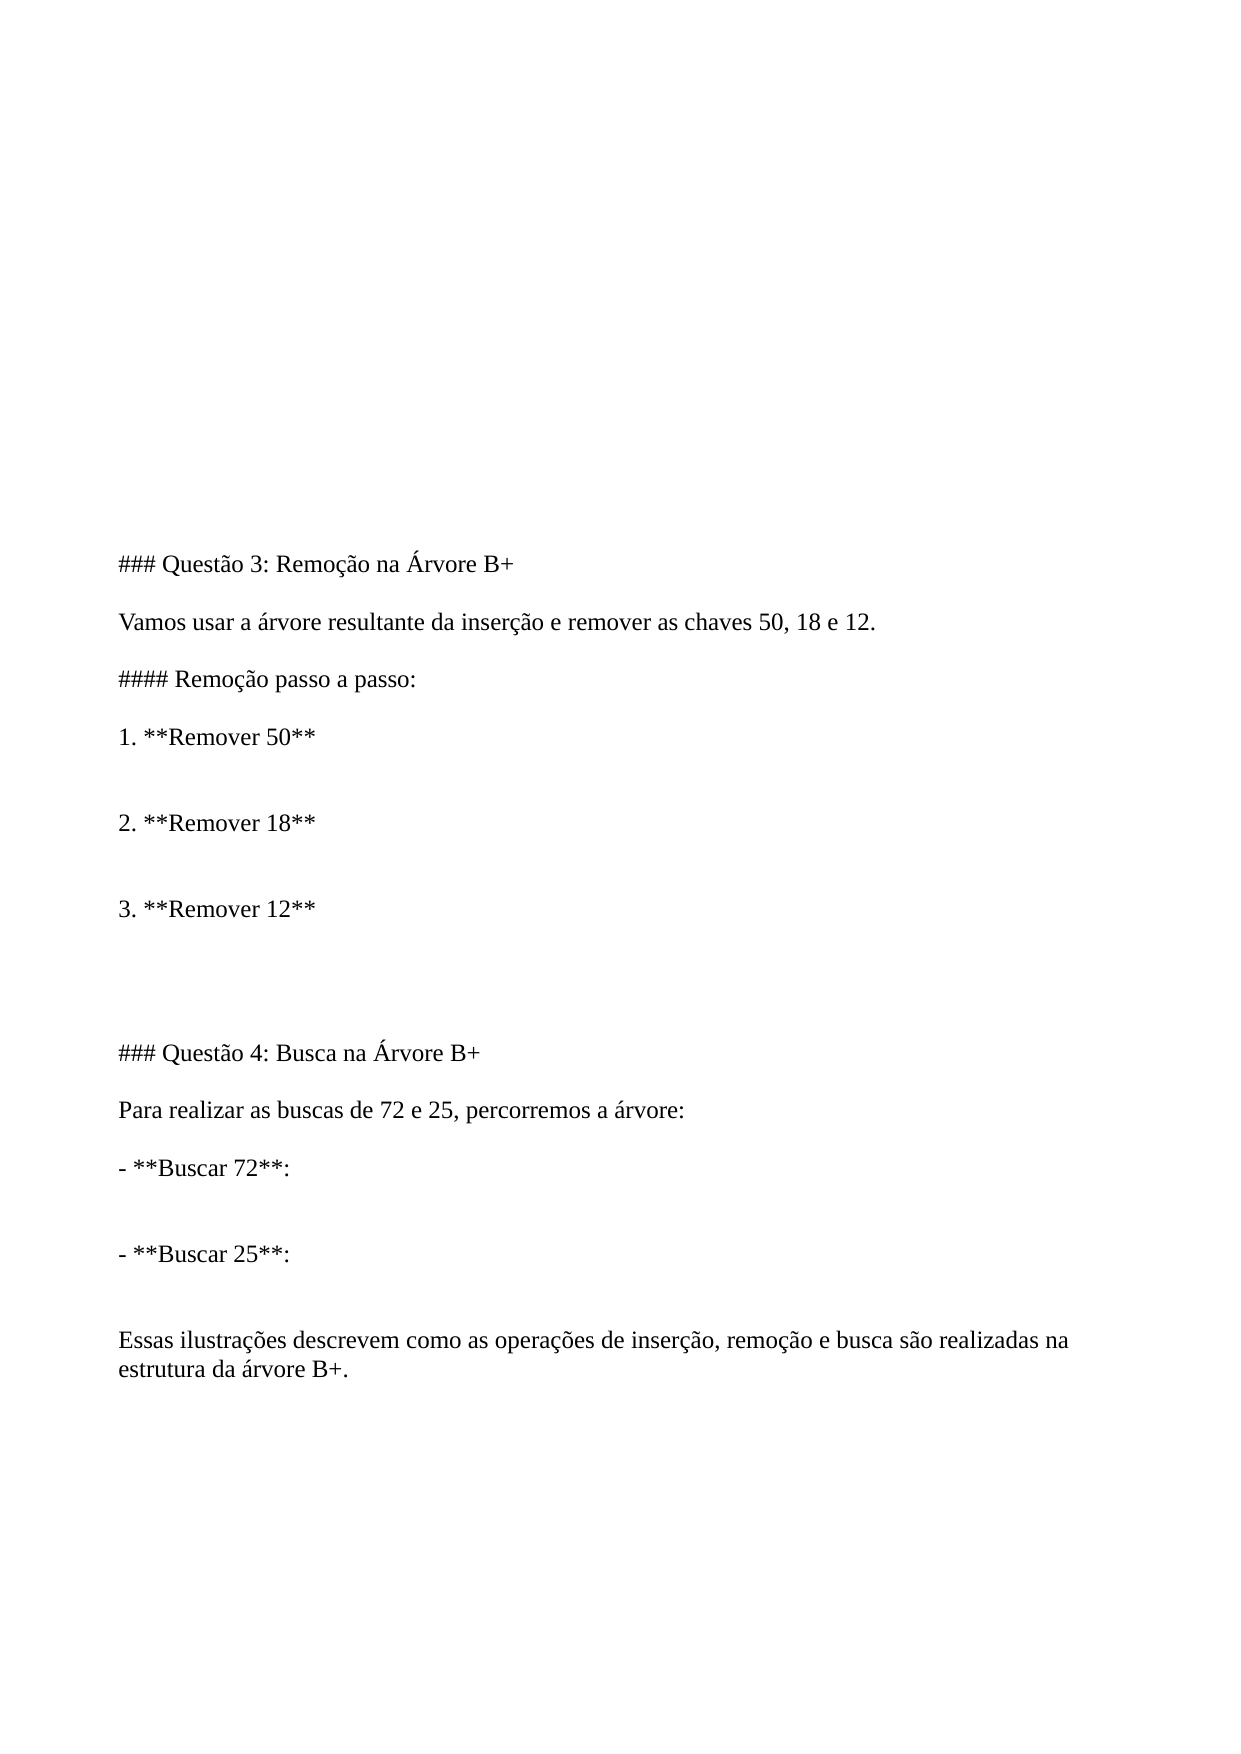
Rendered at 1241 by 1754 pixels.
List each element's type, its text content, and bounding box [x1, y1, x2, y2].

text - **Buscar 25**: [118, 1239, 1122, 1268]
text 3. **Remover 12** [118, 894, 1122, 923]
text Vamos usar a árvore resultante da inserção e remover as chaves 50, 18 e 12. [118, 607, 1122, 636]
text ### Questão 4: Busca na Árvore B+ [118, 1038, 1122, 1067]
text 2. **Remover 18** [118, 808, 1122, 837]
text Essas ilustrações descrevem como as operações de inserção, remoção e busca são realizadas na estrutura da árvore B+. [118, 1326, 1122, 1383]
text ### Questão 3: Remoção na Árvore B+ [118, 549, 1122, 578]
text Para realizar as buscas de 72 e 25, percorremos a árvore: [118, 1096, 1122, 1124]
text #### Remoção passo a passo: [118, 664, 1122, 693]
text 1. **Remover 50** [118, 722, 1122, 751]
text - **Buscar 72**: [118, 1153, 1122, 1182]
